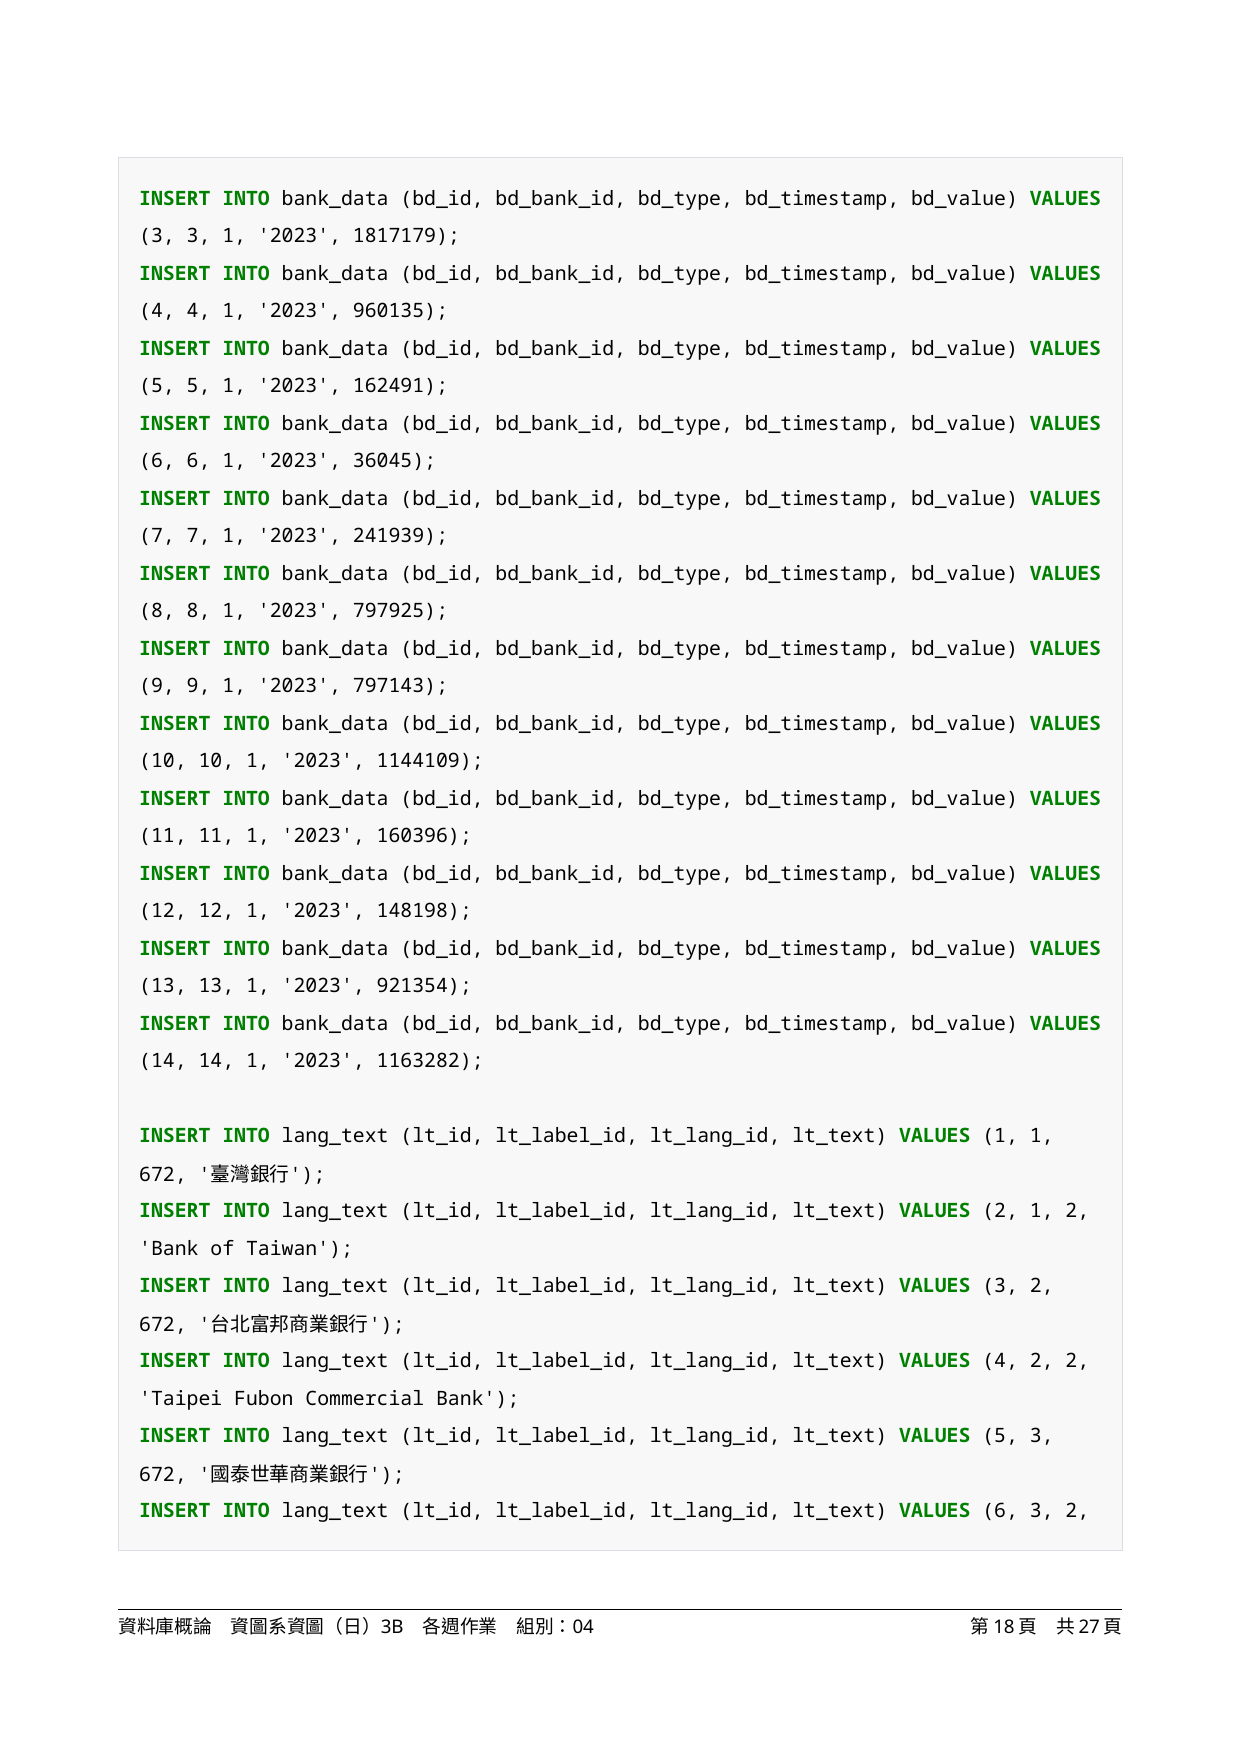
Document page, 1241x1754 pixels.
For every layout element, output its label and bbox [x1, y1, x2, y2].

table_header [119, 158, 1122, 1550]
